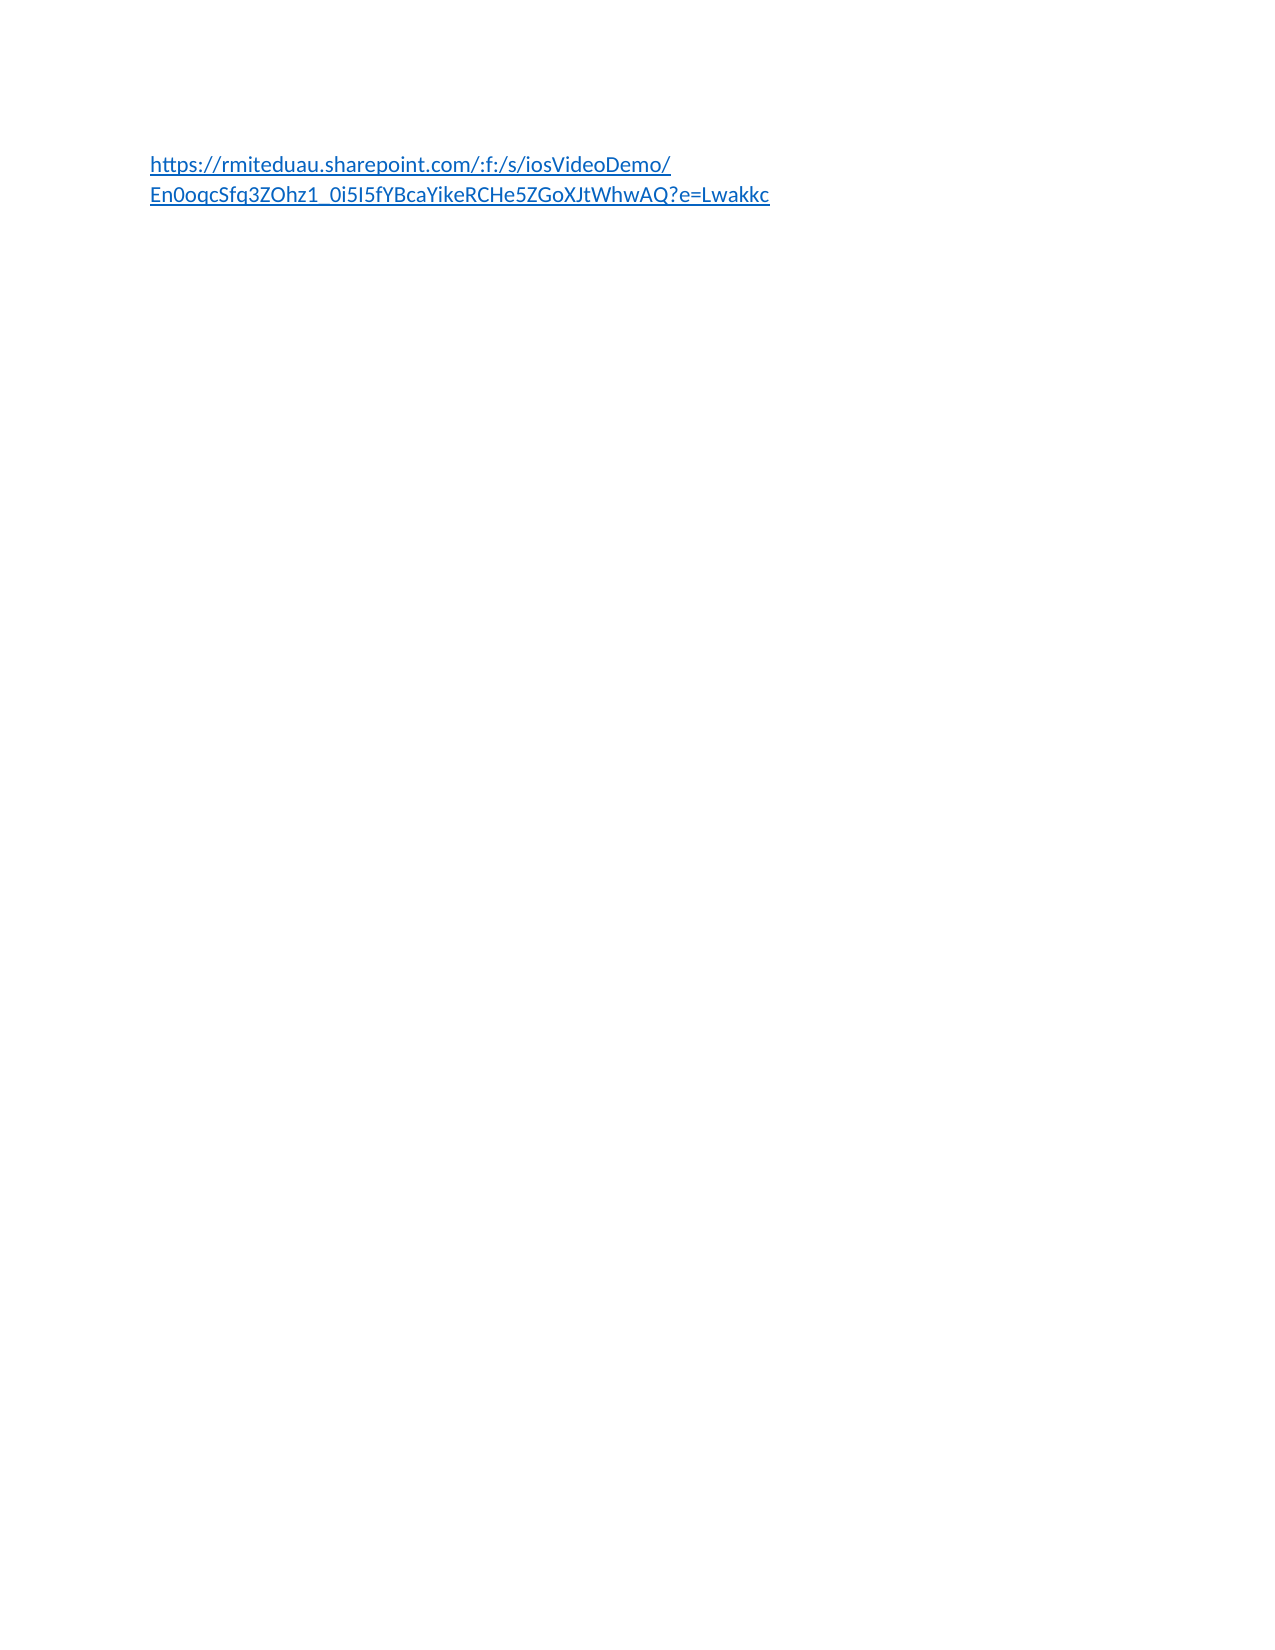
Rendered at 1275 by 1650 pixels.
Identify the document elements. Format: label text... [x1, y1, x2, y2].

text https://rmiteduau.sharepoint.com/:f:/s/iosVideoDemo/En0oqcSfq3ZOhz1_0i5I5fYBcaYikeRCHe5ZGoXJtWhwAQ?e=Lwakkc [150, 150, 1125, 208]
